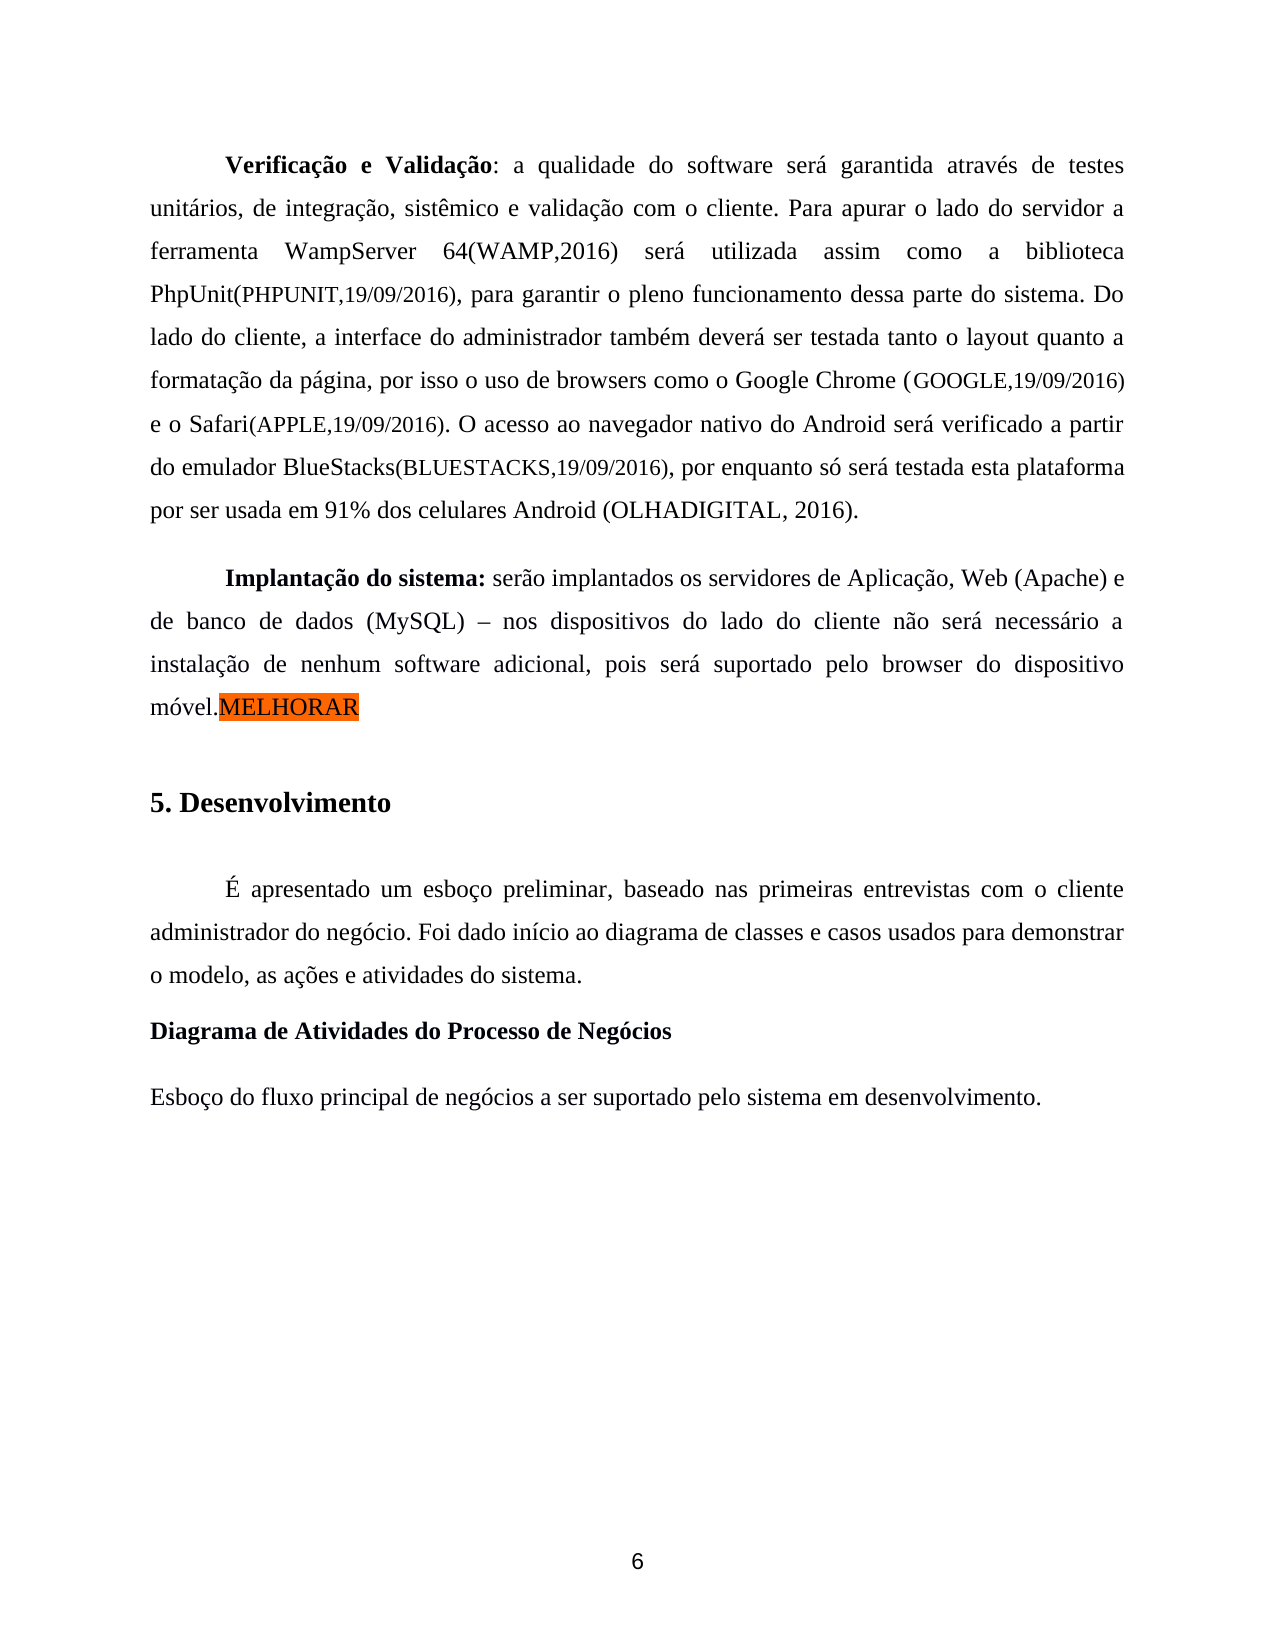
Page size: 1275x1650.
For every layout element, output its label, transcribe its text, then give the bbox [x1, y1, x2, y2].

text Implantação do sistema: serão implantados os servidores de Aplicação, Web (Apache) e de banco de dados (MySQL) – nos dispositivos do lado do cliente não será necessário a instalação de nenhum software adicional, pois será suportado pelo browser do dispositivo móvel.MELHORAR [150, 563, 1125, 721]
text É apresentado um esboço preliminar, baseado nas primeiras entrevistas com o cliente administrador do negócio. Foi dado início ao diagrama de classes e casos usados para demonstrar o modelo, as ações e atividades do sistema. [150, 874, 1125, 989]
text Esboço do fluxo principal de negócios a ser suportado pelo sistema em desenvolvimento. [150, 1082, 1125, 1111]
text Diagrama de Atividades do Processo de Negócios [150, 1016, 1125, 1045]
text 5. Desenvolvimento [150, 786, 1125, 819]
text Verificação e Validação: a qualidade do software será garantida através de testes unitários, de integração, sistêmico e validação com o cliente. Para apurar o lado do servidor a ferramenta WampServer 64(WAMP,2016) será utilizada assim como a biblioteca PhpUnit(PHPUNIT,19/09/2016), para garantir o pleno funcionamento dessa parte do sistema. Do lado do cliente, a interface do administrador também deverá ser testada tanto o layout quanto a formatação da página, por isso o uso de browsers como o Google Chrome (GOOGLE,19/09/2016) e o Safari(APPLE,19/09/2016). O acesso ao navegador nativo do Android será verificado a partir do emulador BlueStacks(BLUESTACKS,19/09/2016), por enquanto só será testada esta plataforma por ser usada em 91% dos celulares Android (OLHADIGITAL, 2016). [150, 150, 1125, 524]
